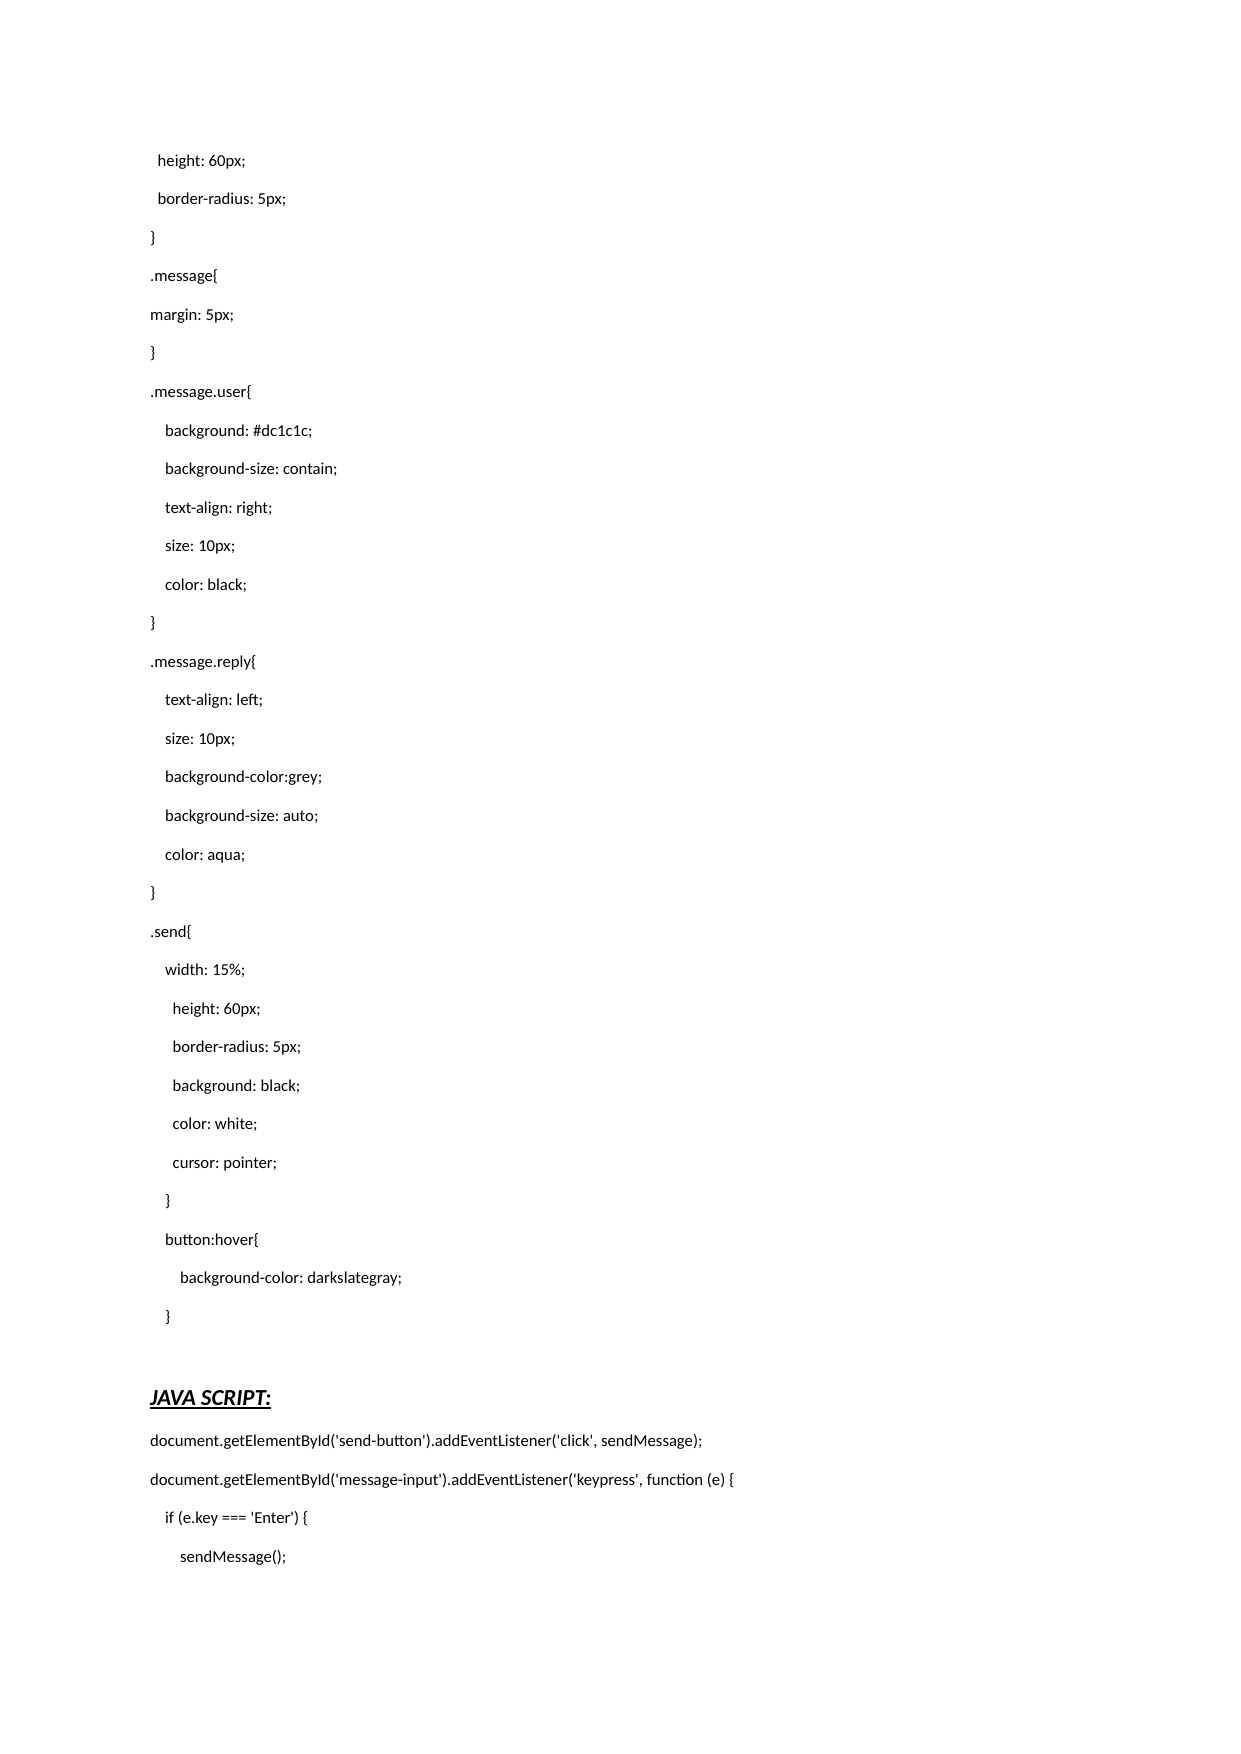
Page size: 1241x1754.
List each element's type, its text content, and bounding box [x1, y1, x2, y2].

text color: aqua; [150, 844, 1090, 864]
text JAVA SCRIPT: [150, 1383, 1090, 1411]
text background-color: darkslategray; [150, 1268, 1090, 1288]
text border-radius: 5px; [150, 188, 1090, 209]
text background-size: auto; [150, 805, 1090, 826]
text border-radius: 5px; [150, 1036, 1090, 1057]
text .message.user{ [150, 381, 1090, 402]
text if (e.key === 'Enter') { [150, 1507, 1090, 1528]
text .send{ [150, 921, 1090, 941]
text size: 10px; [150, 535, 1090, 556]
text background: #dc1c1c; [150, 420, 1090, 440]
text } [150, 343, 1090, 363]
text document.getElementById('send-button').addEventListener('click', sendMessage); [150, 1430, 1090, 1451]
text background: black; [150, 1075, 1090, 1095]
text document.getElementById('message-input').addEventListener('keypress', function (e) { [150, 1469, 1090, 1489]
text } [150, 882, 1090, 903]
text .message{ [150, 266, 1090, 286]
text button:hover{ [150, 1229, 1090, 1249]
text width: 15%; [150, 959, 1090, 980]
text color: black; [150, 574, 1090, 594]
text text-align: right; [150, 497, 1090, 517]
text text-align: left; [150, 689, 1090, 710]
text color: white; [150, 1113, 1090, 1134]
text background-color:grey; [150, 767, 1090, 787]
text } [150, 1191, 1090, 1211]
text } [150, 1306, 1090, 1327]
text height: 60px; [150, 998, 1090, 1018]
text } [150, 612, 1090, 633]
text size: 10px; [150, 728, 1090, 748]
text .message.reply{ [150, 651, 1090, 671]
text height: 60px; [150, 150, 1090, 170]
text } [150, 227, 1090, 247]
text background-size: contain; [150, 458, 1090, 479]
text margin: 5px; [150, 304, 1090, 324]
text cursor: pointer; [150, 1152, 1090, 1172]
text sendMessage(); [150, 1546, 1090, 1566]
